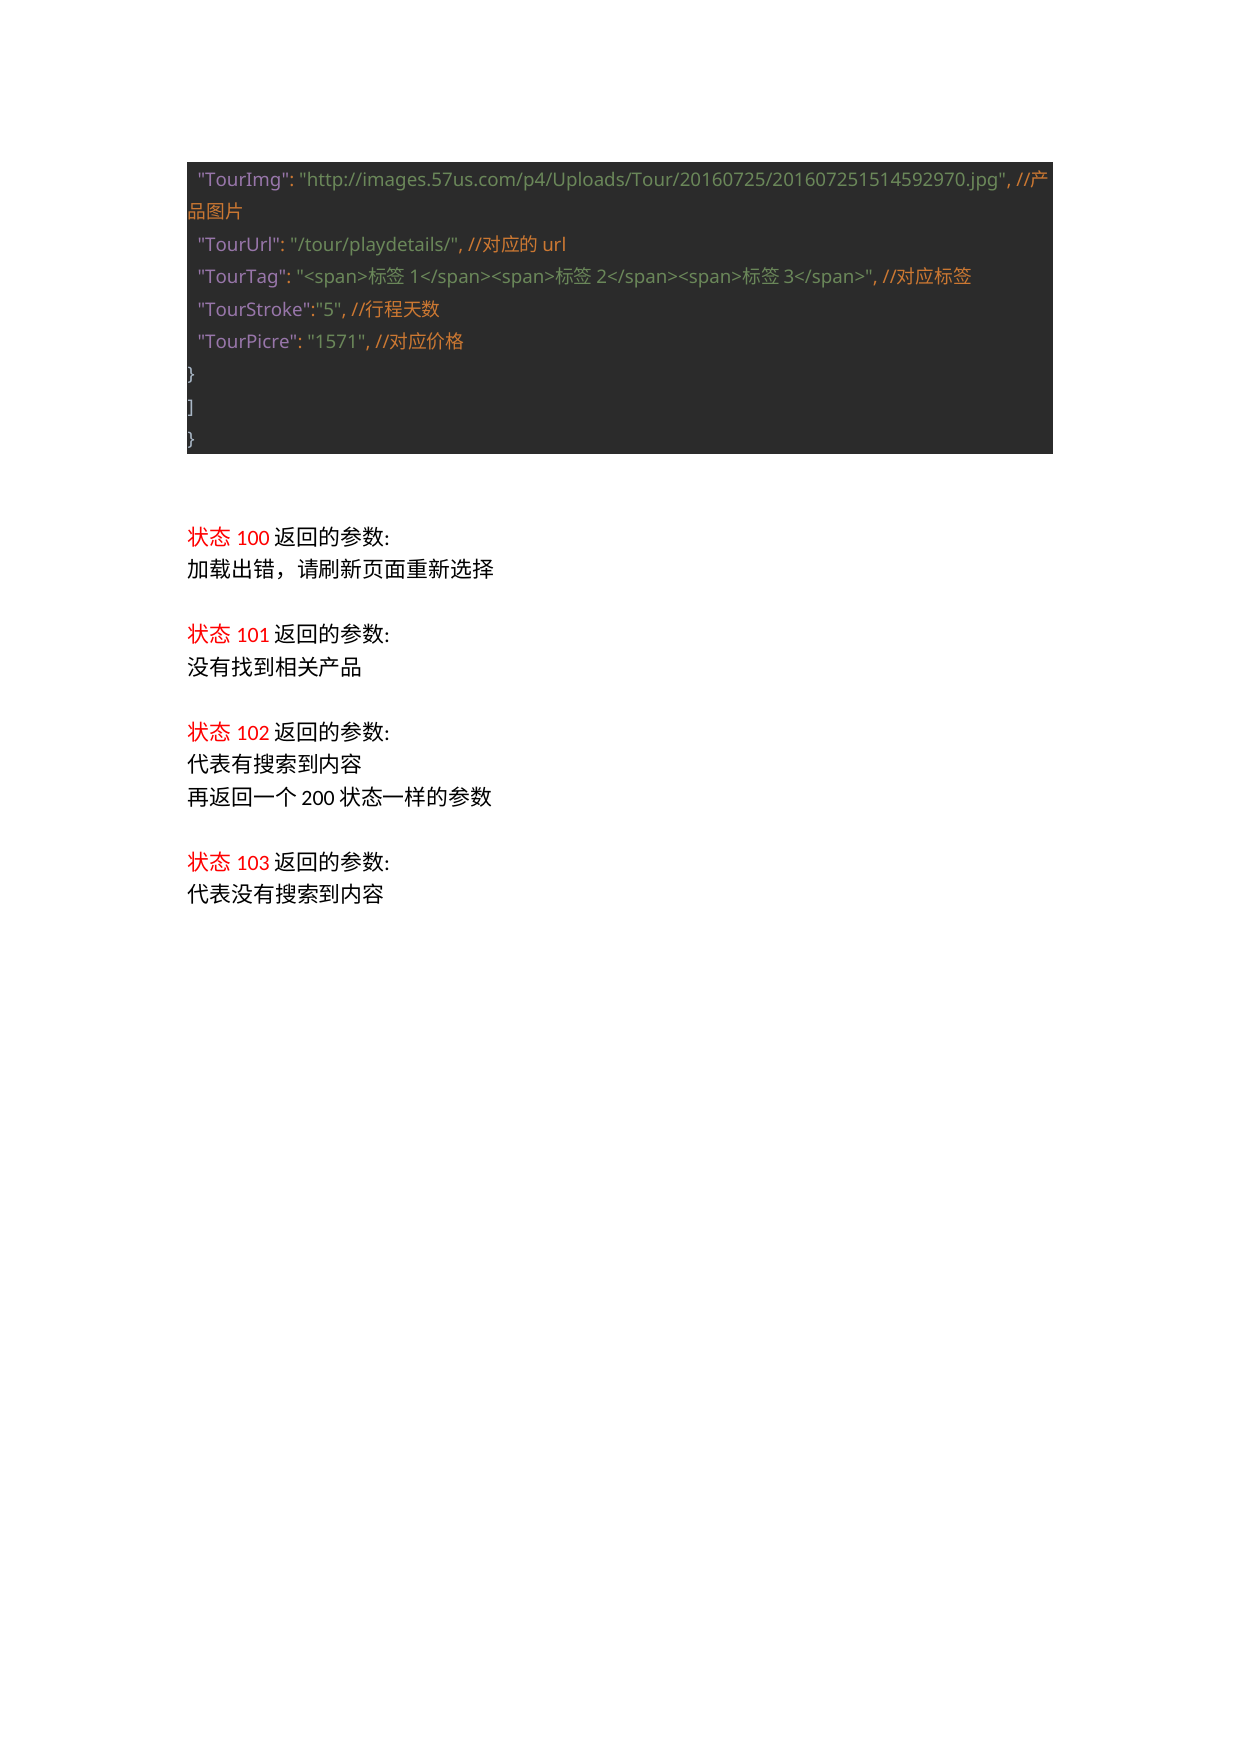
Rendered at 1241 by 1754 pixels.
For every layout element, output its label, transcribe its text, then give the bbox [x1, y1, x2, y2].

text 代表没有搜索到内容 [187, 877, 1053, 909]
text } [187, 422, 1053, 454]
text 再返回一个200状态一样的参数 [187, 779, 1053, 812]
text 代表有搜索到内容 [187, 747, 1053, 779]
text 加载出错，请刷新页面重新选择 [187, 552, 1053, 584]
text 状态 101 返回的参数: [187, 617, 1053, 649]
text 没有找到相关产品 [187, 649, 1053, 682]
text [187, 162, 1053, 422]
text 状态 103 返回的参数: [187, 844, 1053, 877]
text 状态 100 返回的参数: [187, 519, 1053, 552]
text 状态 102 返回的参数: [187, 714, 1053, 747]
